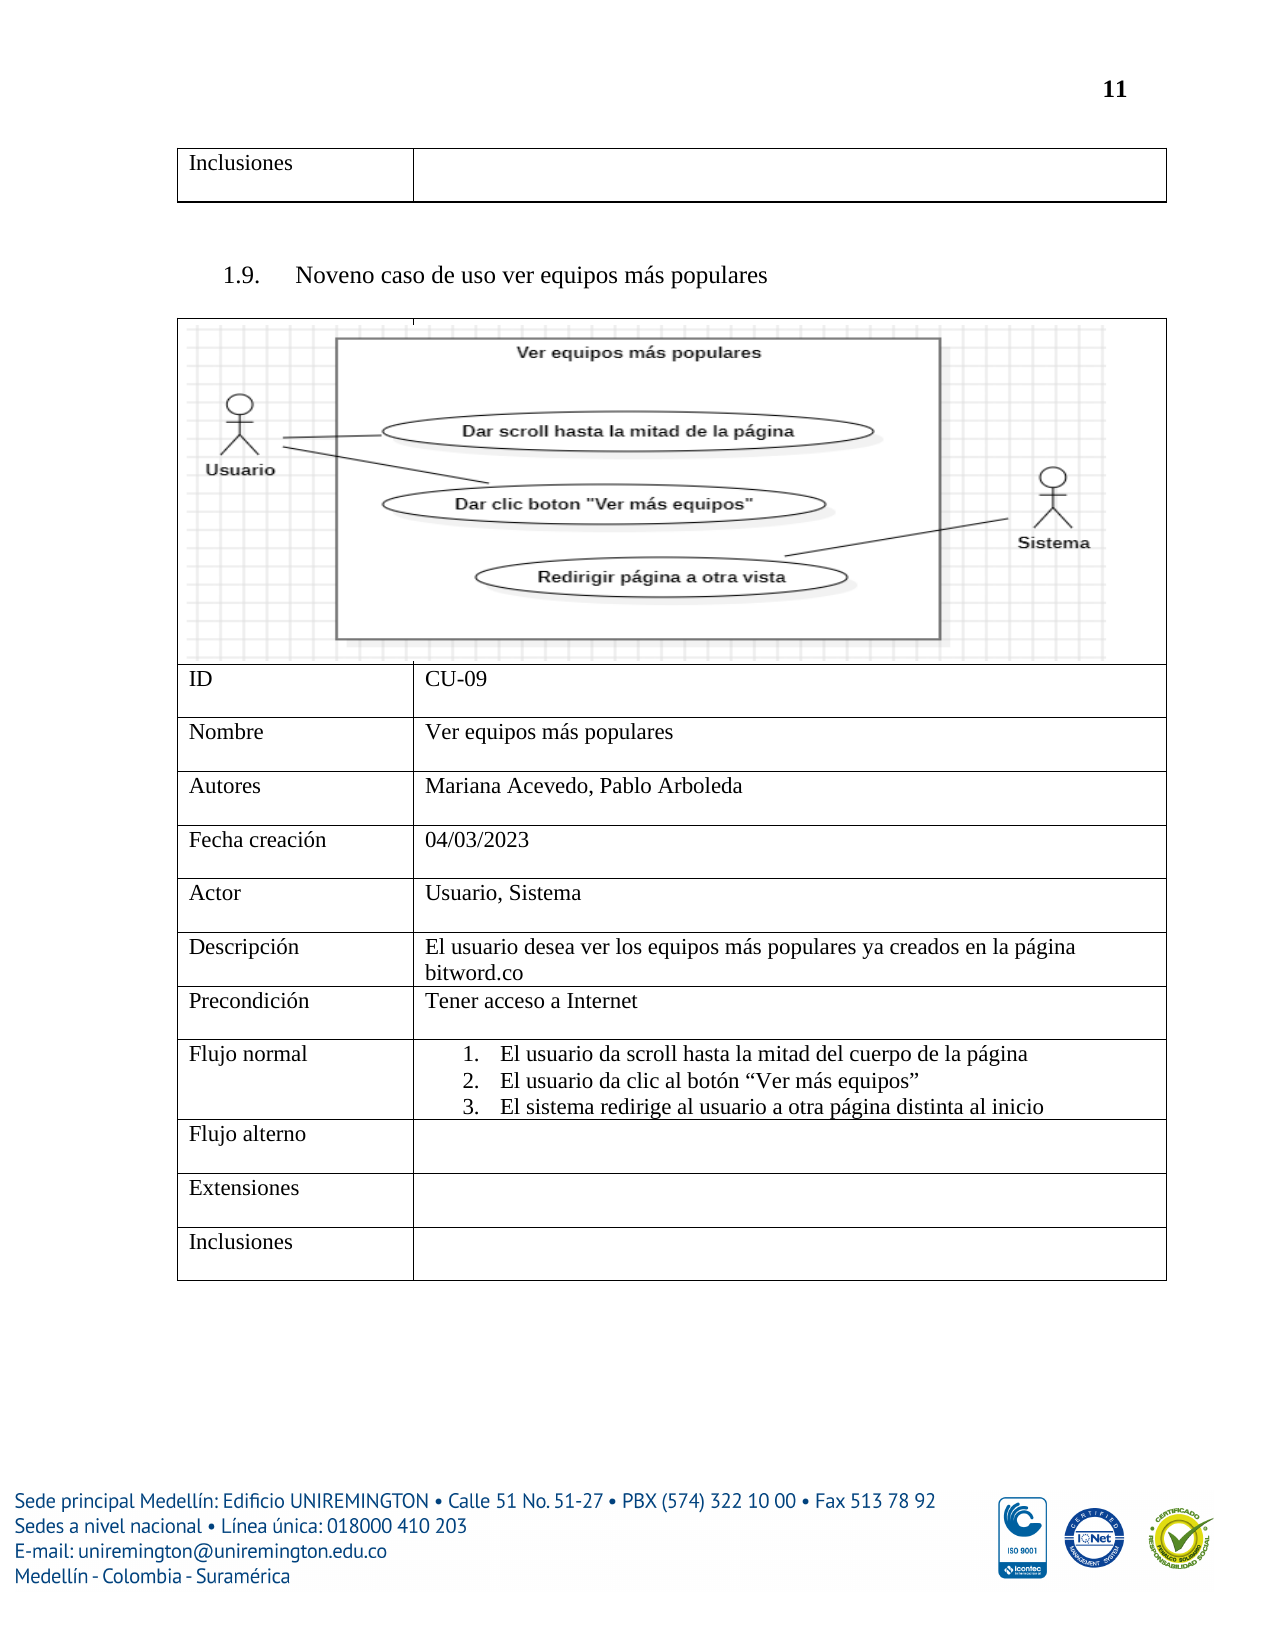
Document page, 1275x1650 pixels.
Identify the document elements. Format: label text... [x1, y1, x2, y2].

table_cell Mariana Acevedo, Pablo Arboleda [414, 772, 1166, 824]
table_cell Autores [178, 772, 413, 824]
table_cell ID [178, 665, 413, 717]
table_cell Actor [178, 879, 413, 932]
table_cell Fecha creación [178, 826, 413, 878]
table_cell Descripción [178, 933, 413, 986]
table_cell [414, 1174, 1166, 1227]
table_cell Inclusiones [178, 1228, 413, 1280]
table_cell 04/03/2023 [414, 826, 1166, 878]
table_cell Inclusiones [178, 149, 413, 201]
table_cell Tener acceso a Internet [414, 987, 1166, 1039]
table_cell Ver equipos más populares [414, 718, 1166, 771]
table_cell Flujo normal [178, 1040, 413, 1119]
table_header [414, 319, 1166, 664]
table_cell El usuario da scroll hasta la mitad del cuerpo de la página El usuario da clic al botón “Ver más equipos” El sistema redirige al usuario a otra página distinta al inicio [414, 1040, 1166, 1119]
table_cell El usuario desea ver los equipos más populares ya creados en la página bitword.co [414, 933, 1166, 986]
table_cell [414, 1228, 1166, 1280]
table_header [178, 319, 413, 664]
table_cell Usuario, Sistema [414, 879, 1166, 932]
picture [186, 325, 1107, 661]
picture [14, 1490, 1214, 1592]
table_cell Precondición [178, 987, 413, 1039]
table_cell CU-09 [414, 665, 1166, 717]
table_cell Flujo alterno [178, 1120, 413, 1173]
table_cell [414, 149, 1166, 201]
table_cell Extensiones [178, 1174, 413, 1227]
table_cell Nombre [178, 718, 413, 771]
list Noveno caso de uso ver equipos más populares [223, 260, 1127, 289]
table_cell [414, 1120, 1166, 1173]
